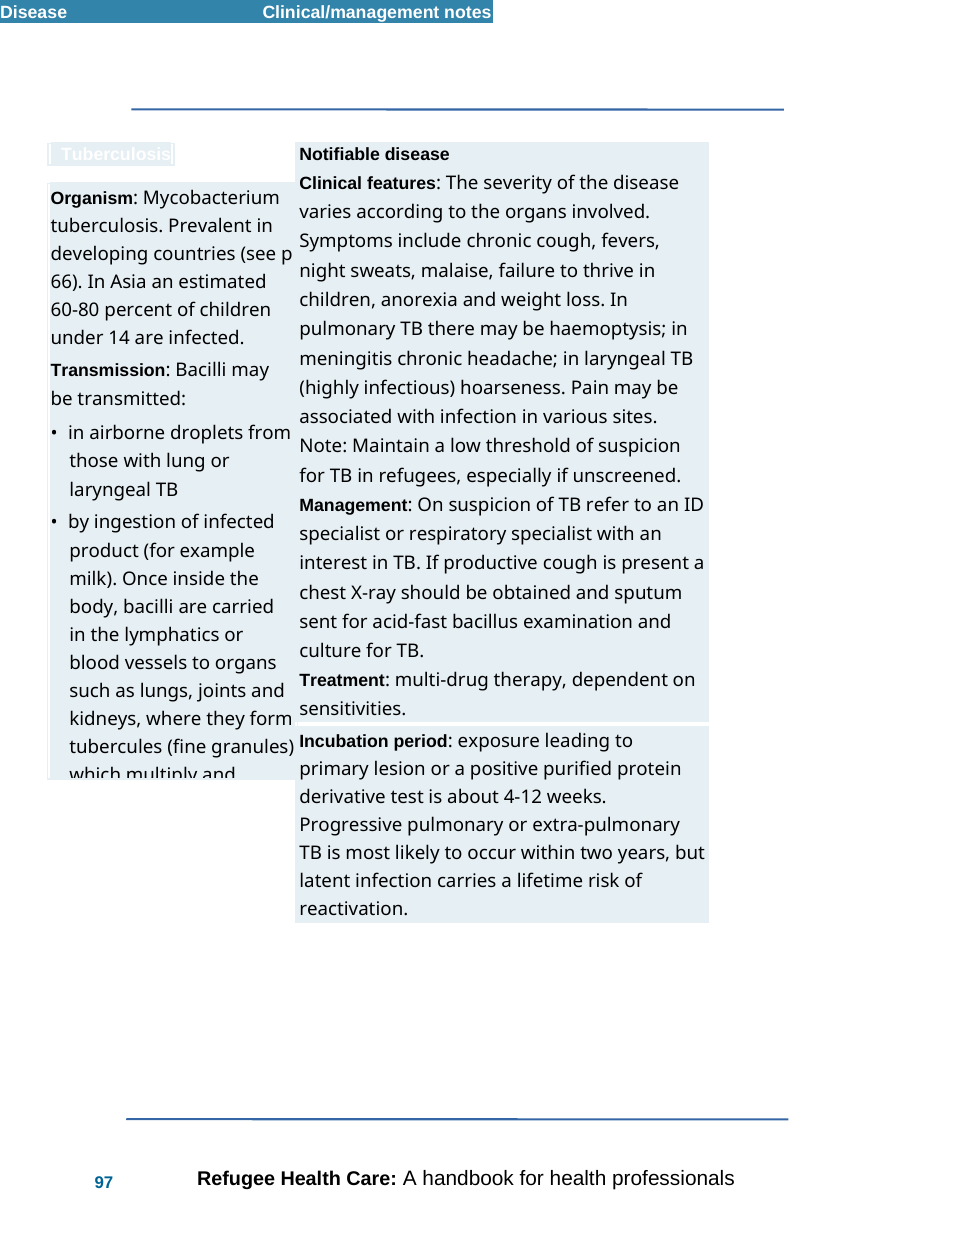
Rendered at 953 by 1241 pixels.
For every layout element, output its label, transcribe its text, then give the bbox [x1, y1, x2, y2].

text Clinical features: The severity of the disease varies according to the organs involved. Symptoms include chronic cough, fevers, night sweats, malaise, failure to thrive in children, anorexia and weight loss. In pulmonary TB there may be haemoptysis; in meningitis chronic headache; in laryngeal TB (highly infectious) hoarseness. Pain may be associated with infection in various sites. Note: Maintain a low threshold of suspicion for TB in refugees, especially if unscreened. Management: On suspicion of TB refer to an ID specialist or respiratory specialist with an interest in TB. If productive cough is present a chest X-ray should be obtained and sputum sent for acid-fast bacillus examination and culture for TB. [297, 168, 708, 663]
text Treatment: multi-drug therapy, dependent on sensitivities. [298, 665, 708, 720]
list Notifiable disease [297, 144, 708, 164]
text Incubation period: exposure leading to primary lesion or a positive purified protein derivative test is about 4-12 weeks. Progressive pulmonary or extra-pulmonary TB is most likely to occur within two years, but latent infection carries a lifetime risk of reactivation. [297, 728, 708, 921]
